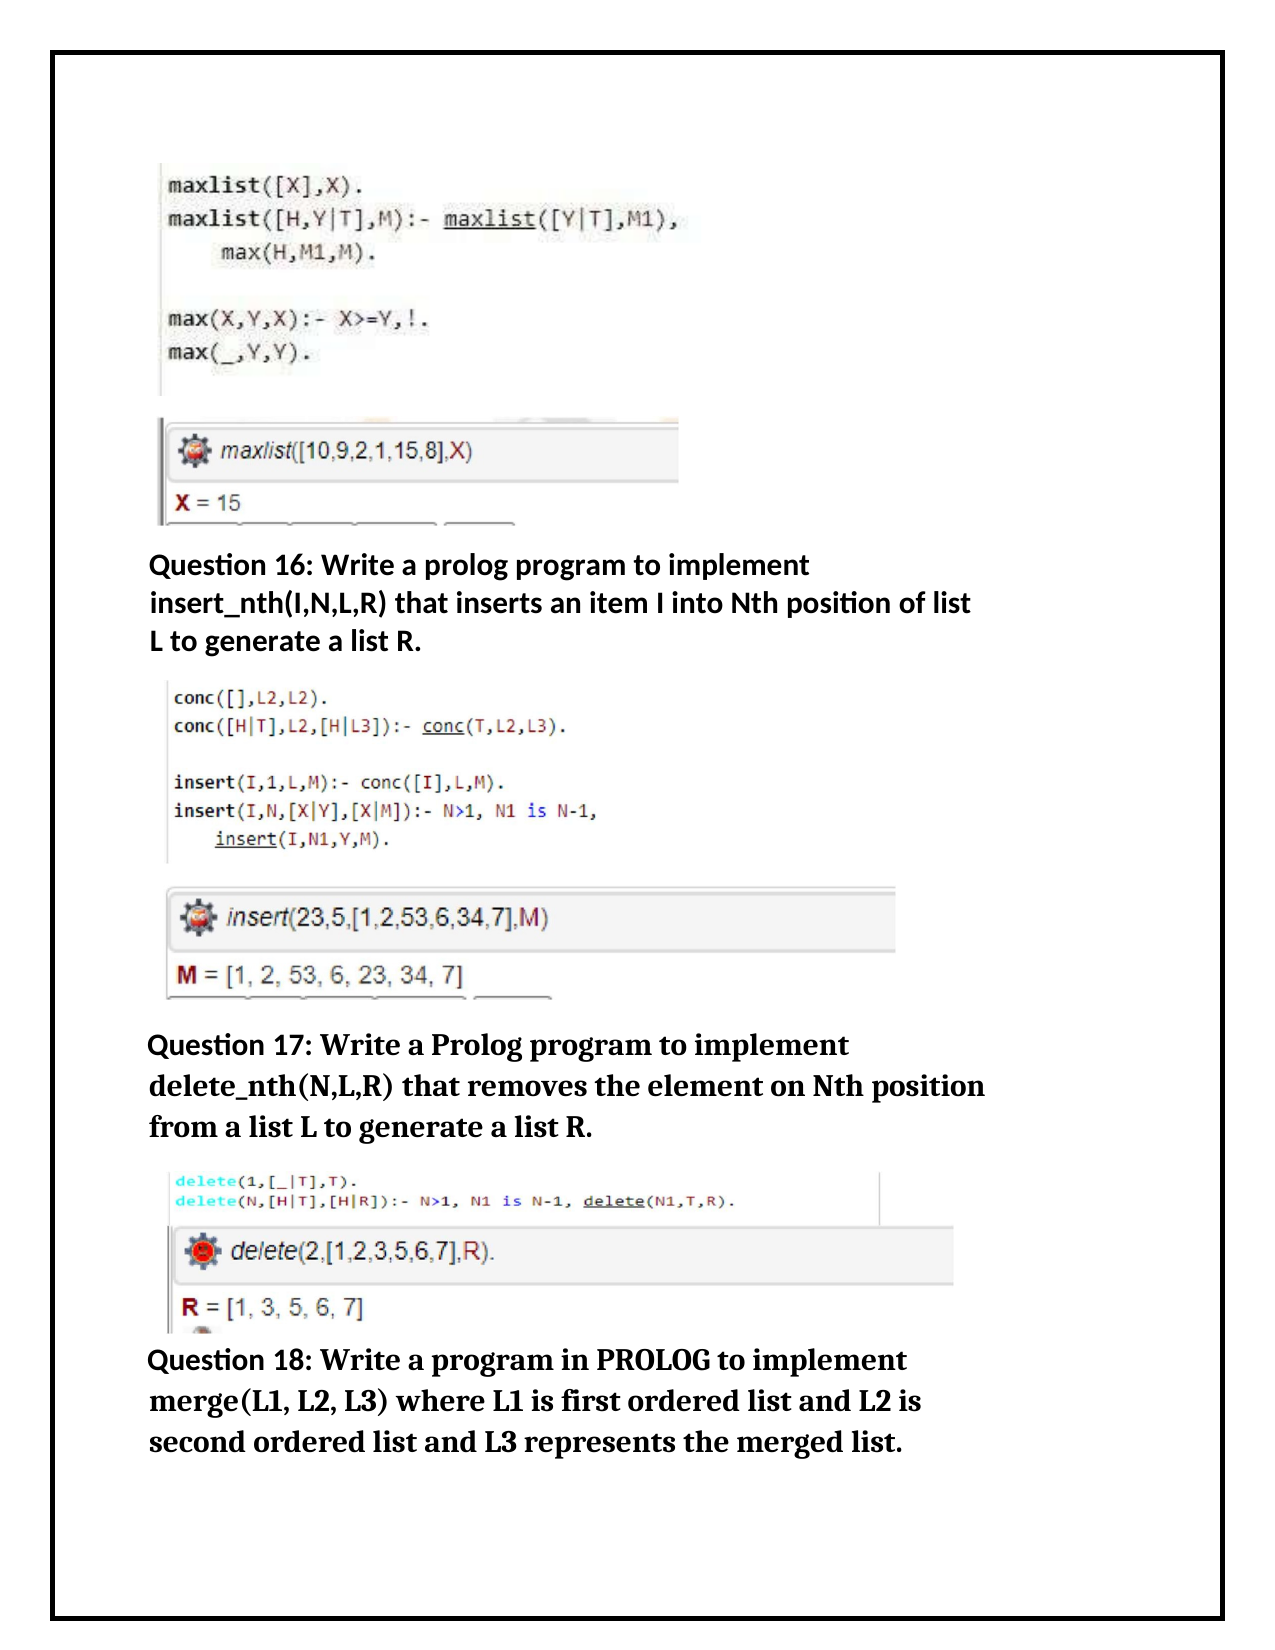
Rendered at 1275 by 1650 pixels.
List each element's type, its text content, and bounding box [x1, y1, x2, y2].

picture [157, 163, 702, 396]
picture [166, 1171, 954, 1334]
picture [163, 680, 597, 864]
picture [163, 885, 919, 1020]
picture [156, 416, 696, 545]
